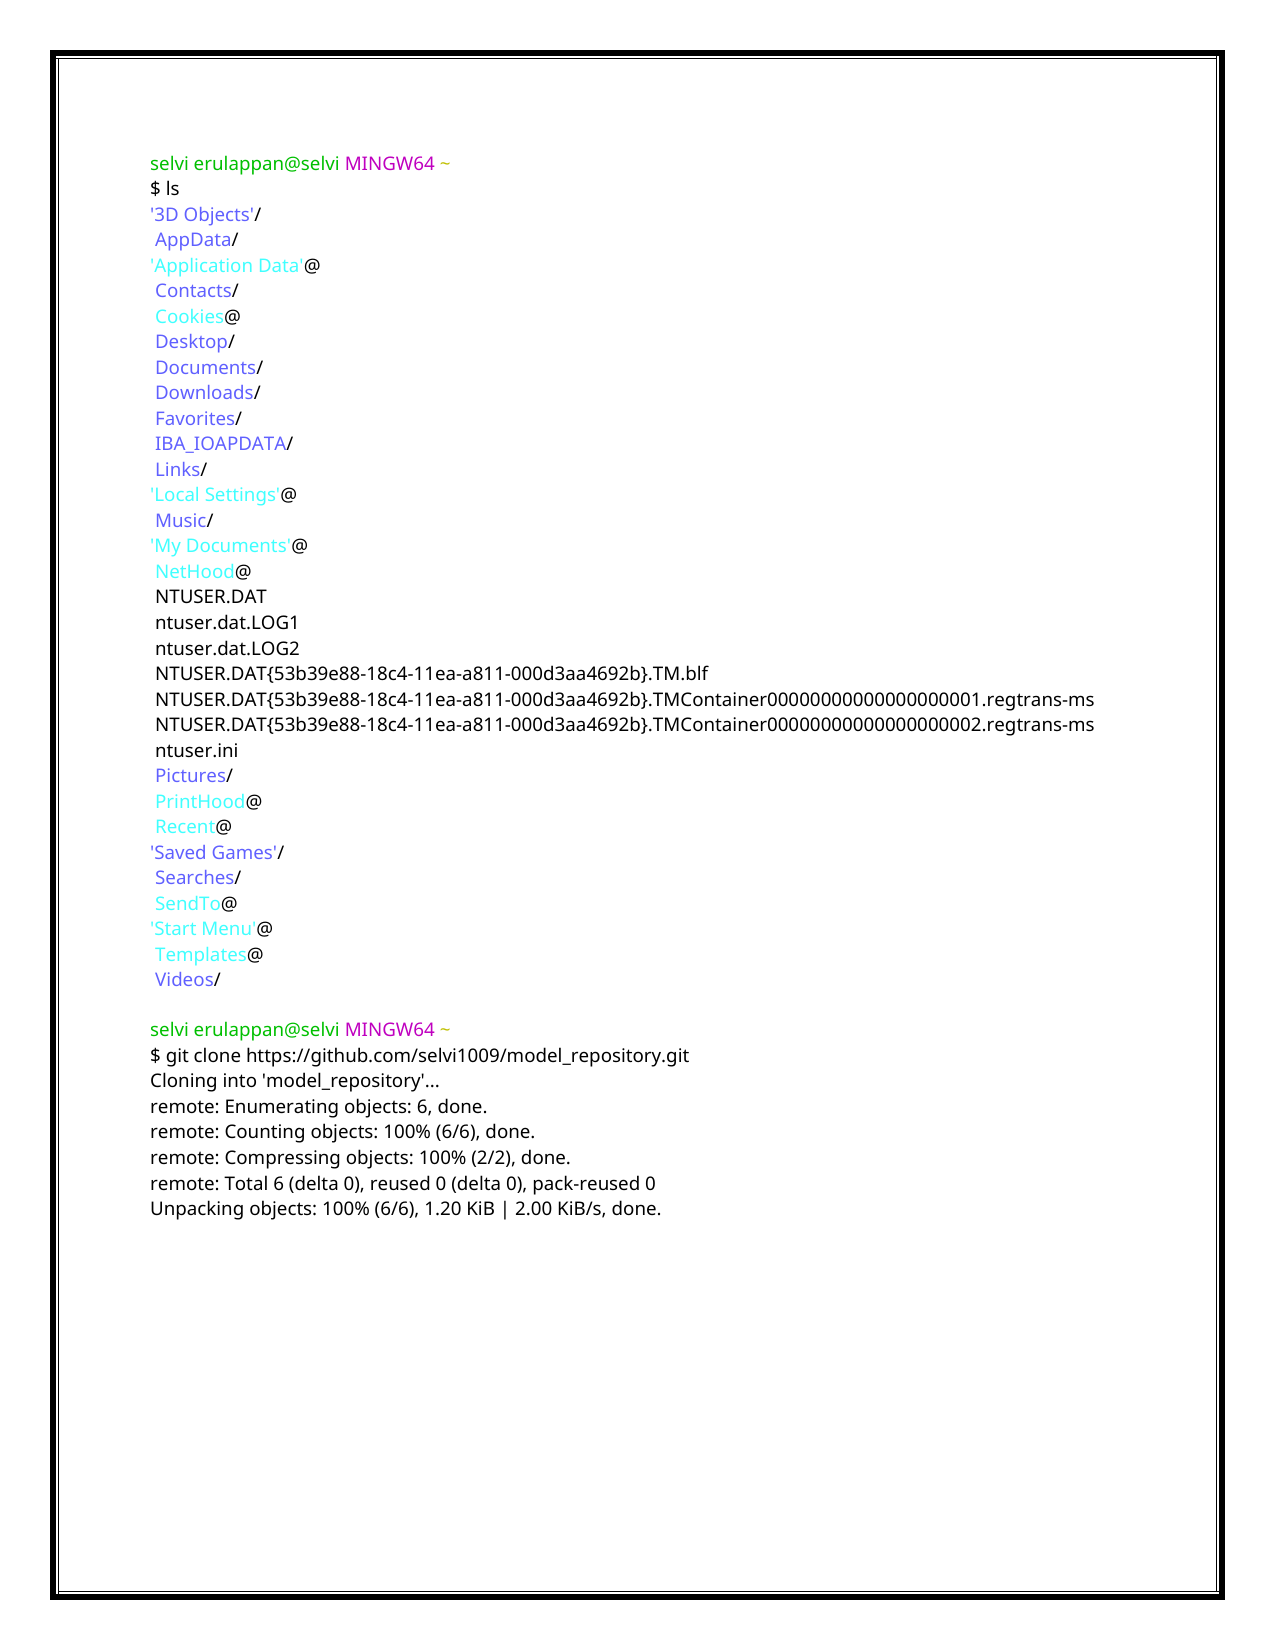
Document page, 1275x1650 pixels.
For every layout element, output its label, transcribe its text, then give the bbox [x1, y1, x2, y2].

text 'Application Data'@ [150, 252, 1125, 278]
text remote: Total 6 (delta 0), reused 0 (delta 0), pack-reused 0 [150, 1170, 1125, 1195]
text $ ls [150, 176, 1125, 201]
text Links/ [150, 456, 1125, 482]
text Favorites/ [150, 405, 1125, 431]
text PrintHood@ [150, 788, 1125, 813]
text Cookies@ [150, 303, 1125, 329]
text remote: Counting objects: 100% (6/6), done. [150, 1119, 1125, 1144]
text selvi erulappan@selvi MINGW64 ~ [150, 1017, 1125, 1042]
text Pictures/ [150, 762, 1125, 788]
text Music/ [150, 507, 1125, 533]
text 'Start Menu'@ [150, 916, 1125, 941]
text ntuser.dat.LOG2 [150, 635, 1125, 660]
text Desktop/ [150, 329, 1125, 354]
text Templates@ [150, 941, 1125, 967]
text NTUSER.DAT [150, 584, 1125, 609]
text remote: Compressing objects: 100% (2/2), done. [150, 1144, 1125, 1170]
text NTUSER.DAT{53b39e88-18c4-11ea-a811-000d3aa4692b}.TMContainer00000000000000000001.regtrans-ms [150, 686, 1125, 711]
text $ git clone https://github.com/selvi1009/model_repository.git [150, 1042, 1125, 1068]
text Cloning into 'model_repository'... [150, 1068, 1125, 1093]
text Unpacking objects: 100% (6/6), 1.20 KiB | 2.00 KiB/s, done. [150, 1195, 1125, 1221]
text 'Saved Games'/ [150, 839, 1125, 864]
text SendTo@ [150, 890, 1125, 916]
text Contacts/ [150, 278, 1125, 303]
text Downloads/ [150, 380, 1125, 405]
text remote: Enumerating objects: 6, done. [150, 1093, 1125, 1119]
text NTUSER.DAT{53b39e88-18c4-11ea-a811-000d3aa4692b}.TM.blf [150, 660, 1125, 686]
text NetHood@ [150, 558, 1125, 584]
text AppData/ [150, 227, 1125, 252]
text IBA_IOAPDATA/ [150, 431, 1125, 456]
text Searches/ [150, 864, 1125, 890]
text '3D Objects'/ [150, 201, 1125, 227]
text Recent@ [150, 813, 1125, 839]
text ntuser.dat.LOG1 [150, 609, 1125, 635]
text 'My Documents'@ [150, 533, 1125, 558]
text NTUSER.DAT{53b39e88-18c4-11ea-a811-000d3aa4692b}.TMContainer00000000000000000002.regtrans-ms [150, 711, 1125, 737]
text Videos/ [150, 967, 1125, 992]
text ntuser.ini [150, 737, 1125, 762]
text selvi erulappan@selvi MINGW64 ~ [150, 150, 1125, 176]
text Documents/ [150, 354, 1125, 380]
text 'Local Settings'@ [150, 482, 1125, 507]
